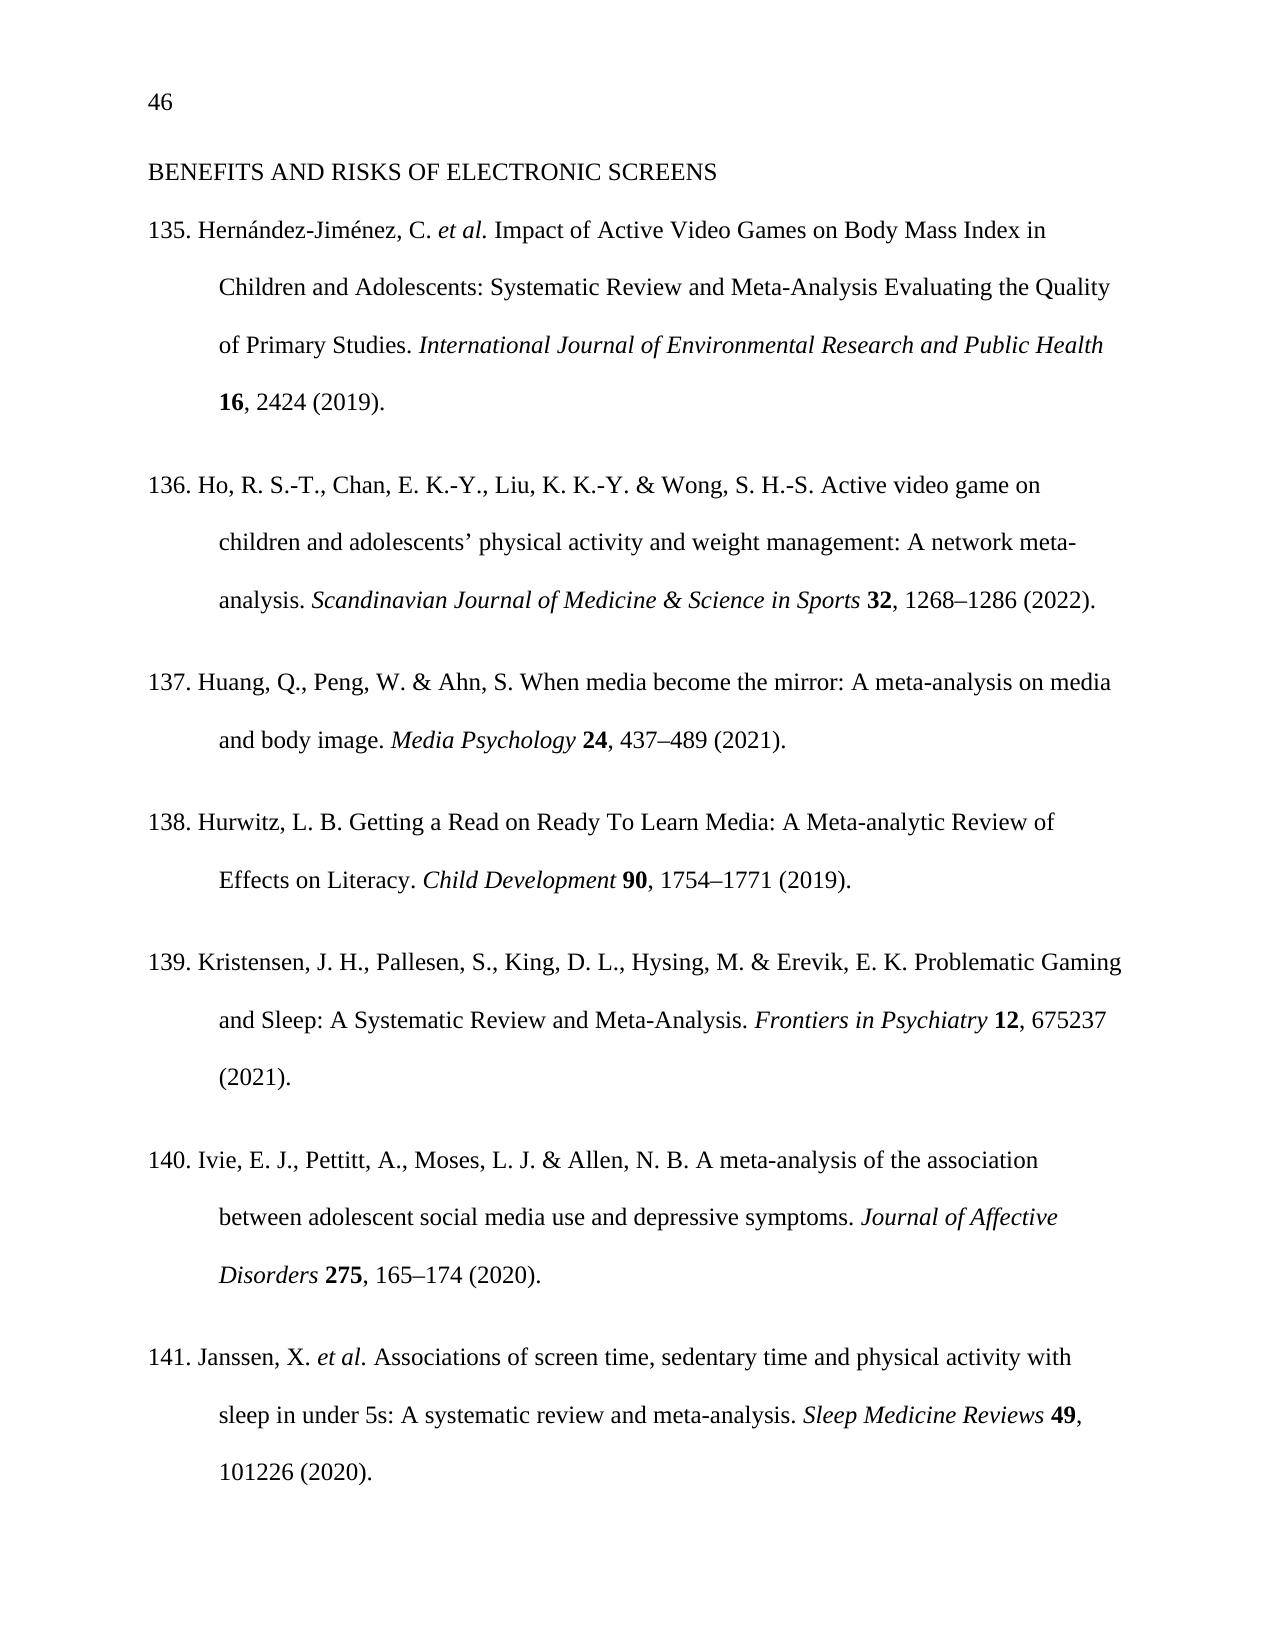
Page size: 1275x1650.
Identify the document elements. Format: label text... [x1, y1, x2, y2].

text 136. Ho, R. S.-T., Chan, E. K.-Y., Liu, K. K.-Y. & Wong, S. H.-S. Active video game on children and adolescents’ physical activity and weight management: A network meta-analysis. Scandinavian Journal of Medicine & Science in Sports 32, 1268–1286 (2022). [148, 470, 1127, 614]
text 139. Kristensen, J. H., Pallesen, S., King, D. L., Hysing, M. & Erevik, E. K. Problematic Gaming and Sleep: A Systematic Review and Meta-Analysis. Frontiers in Psychiatry 12, 675237 (2021). [148, 947, 1127, 1091]
text 137. Huang, Q., Peng, W. & Ahn, S. When media become the mirror: A meta-analysis on media and body image. Media Psychology 24, 437–489 (2021). [148, 667, 1127, 754]
text 140. Ivie, E. J., Pettitt, A., Moses, L. J. & Allen, N. B. A meta-analysis of the association between adolescent social media use and depressive symptoms. Journal of Affective Disorders 275, 165–174 (2020). [148, 1145, 1127, 1289]
text 135. Hernández-Jiménez, C. et al. Impact of Active Video Games on Body Mass Index in Children and Adolescents: Systematic Review and Meta-Analysis Evaluating the Quality of Primary Studies. International Journal of Environmental Research and Public Health 16, 2424 (2019). [148, 215, 1127, 416]
text 141. Janssen, X. et al. Associations of screen time, sedentary time and physical activity with sleep in under 5s: A systematic review and meta-analysis. Sleep Medicine Reviews 49, 101226 (2020). [148, 1342, 1127, 1486]
text 138. Hurwitz, L. B. Getting a Read on Ready To Learn Media: A Meta-analytic Review of Effects on Literacy. Child Development 90, 1754–1771 (2019). [148, 807, 1127, 894]
